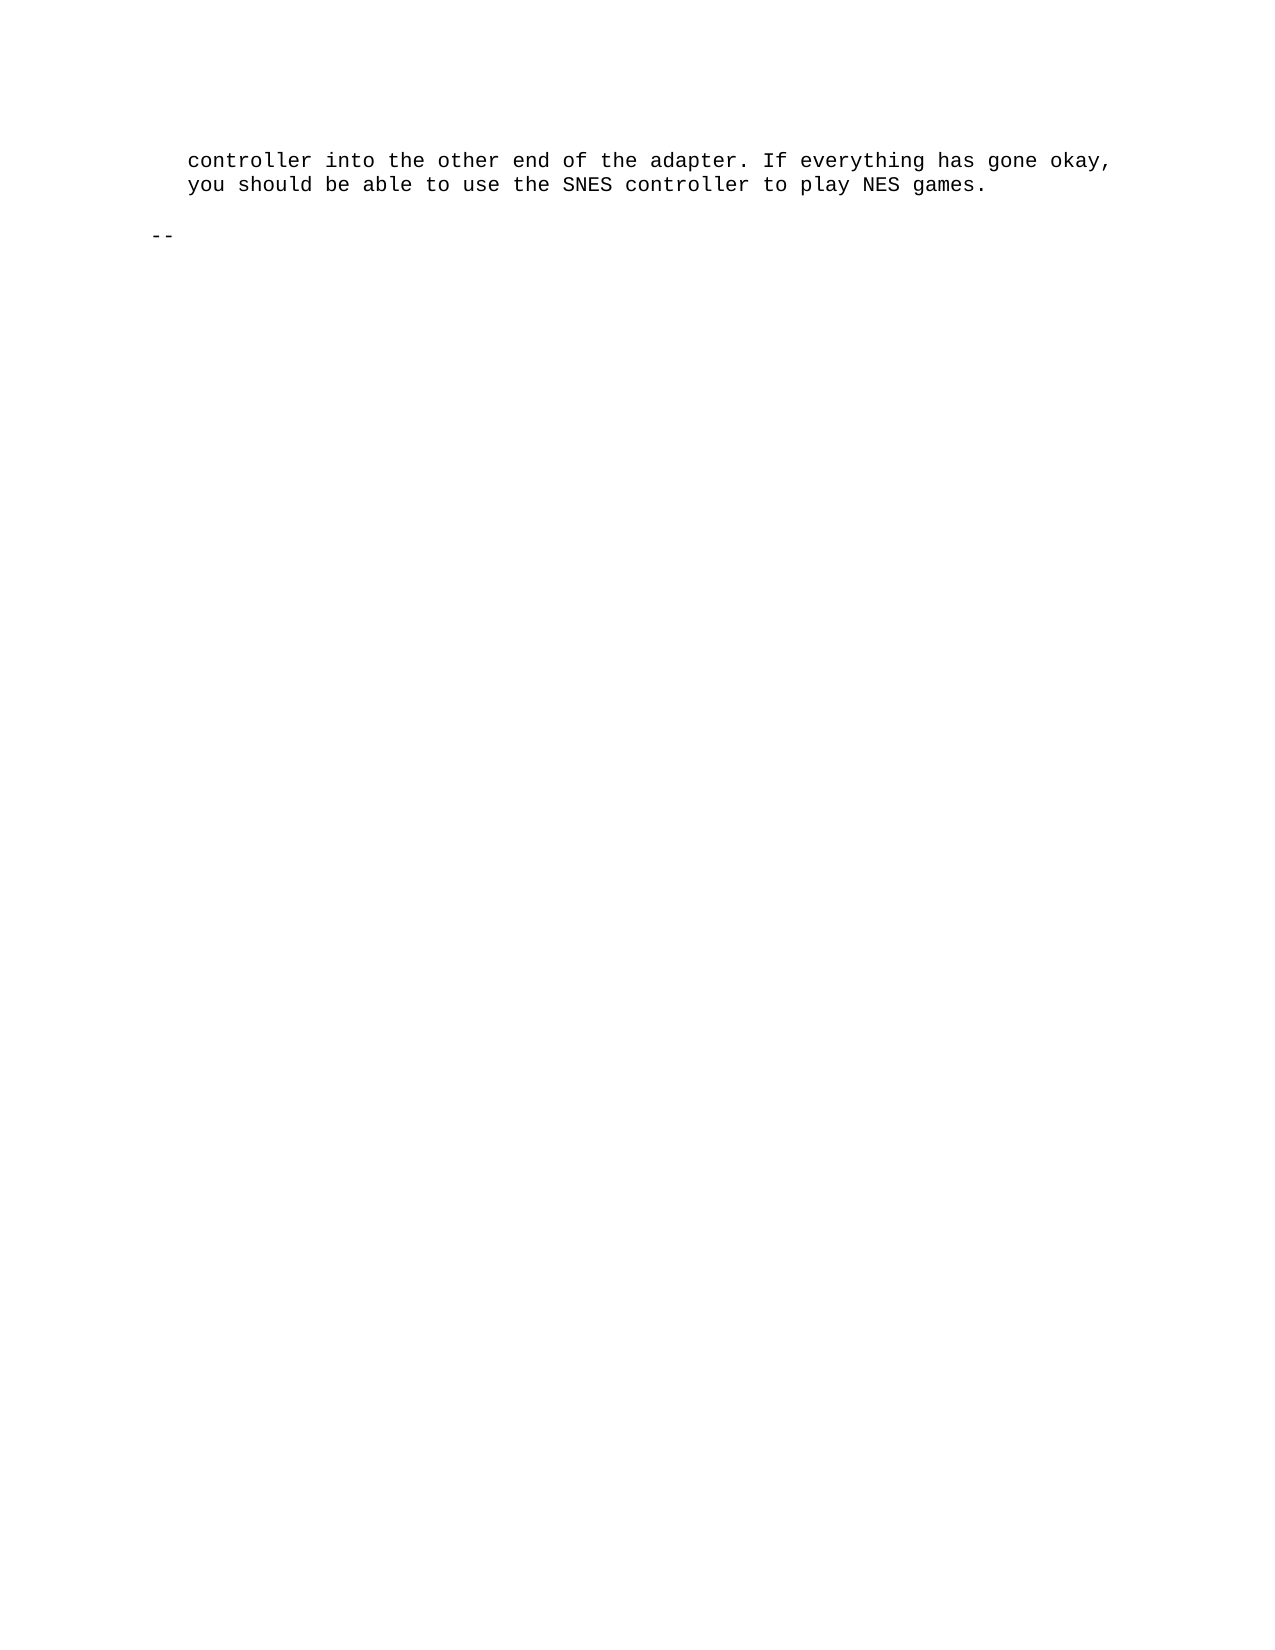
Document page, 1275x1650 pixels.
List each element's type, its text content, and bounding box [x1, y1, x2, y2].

text -- [150, 225, 1125, 249]
text controller into the other end of the adapter. If everything has gone okay, [150, 150, 1125, 174]
text you should be able to use the SNES controller to play NES games. [150, 174, 1125, 197]
